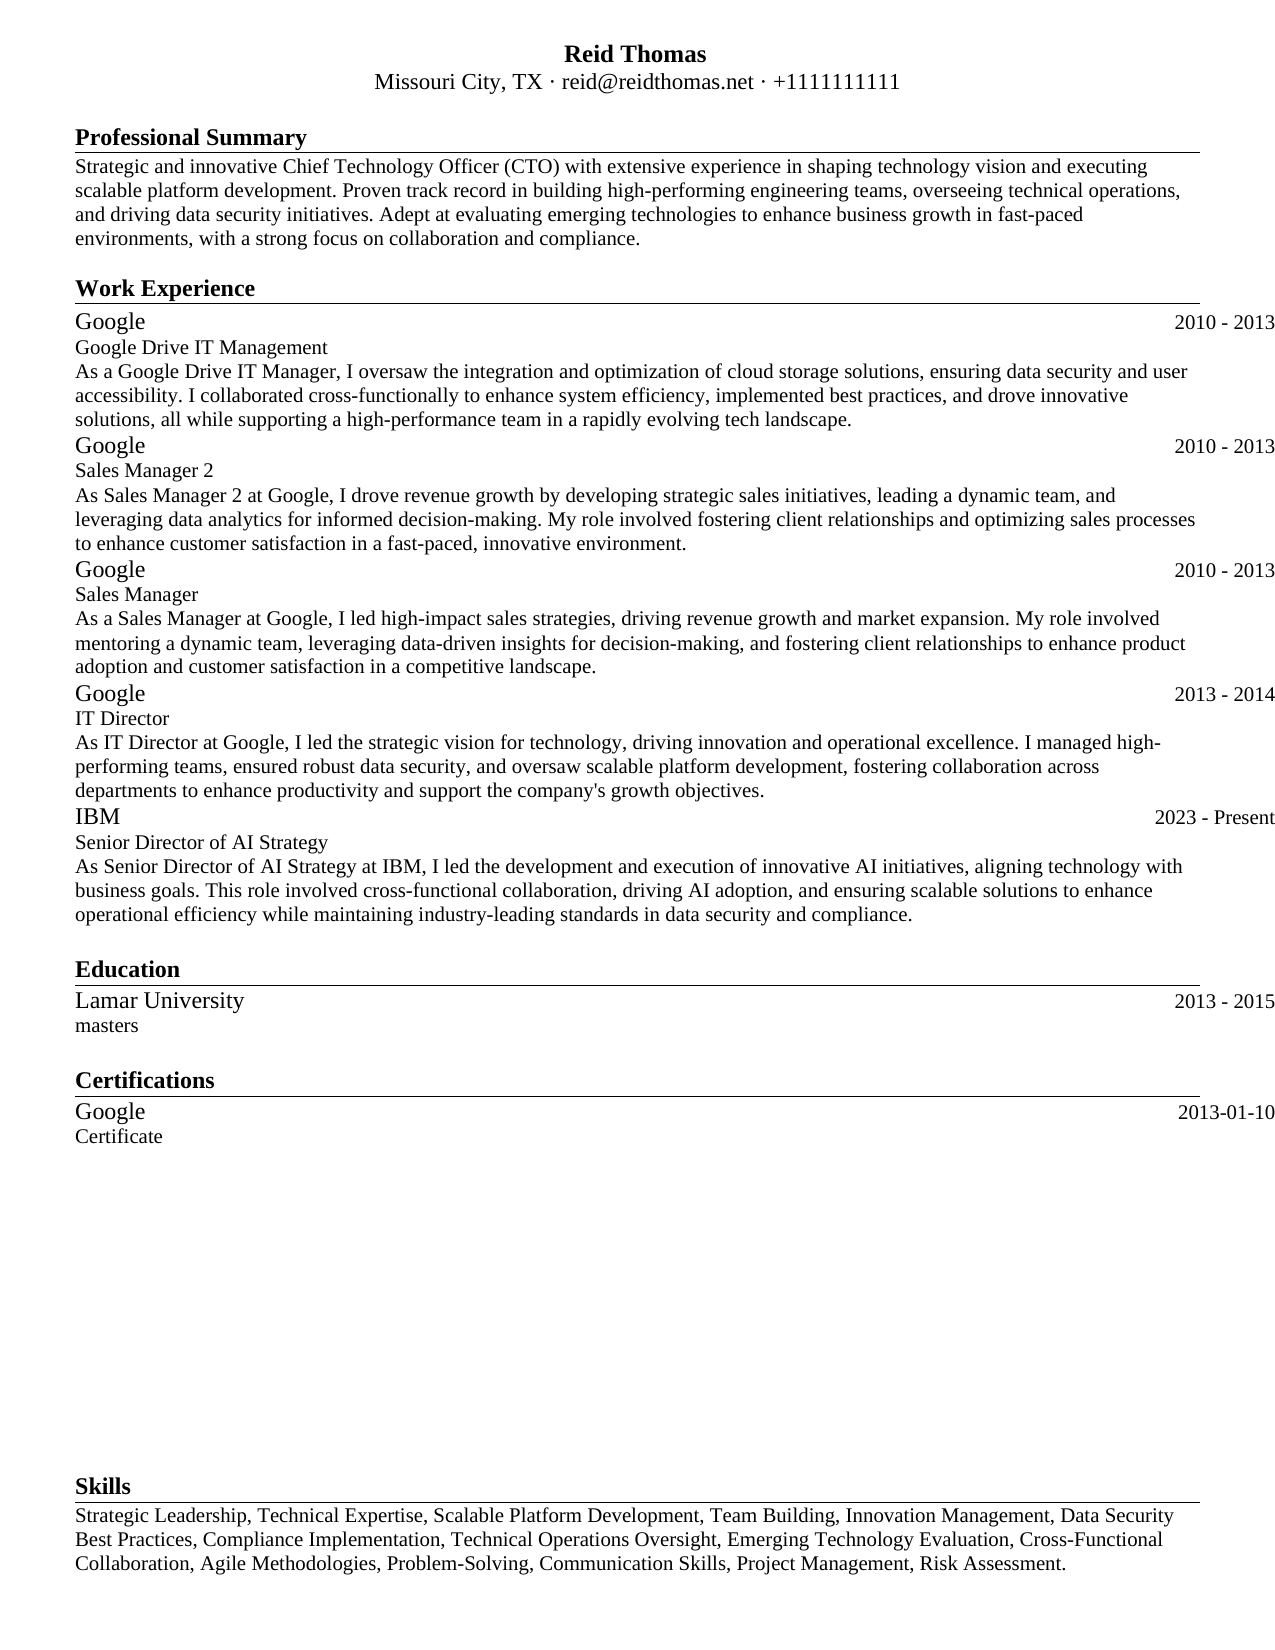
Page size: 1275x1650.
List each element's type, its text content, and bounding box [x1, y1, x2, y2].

text IBM 2023 - Present Senior Director of AI Strategy As Senior Director of AI Strategy at IBM, I led the development and execution of innovative AI initiatives, aligning technology with business goals. This role involved cross-functional collaboration, driving AI adoption, and ensuring scalable solutions to enhance operational efficiency while maintaining industry-leading standards in data security and compliance. [75, 802, 1200, 926]
text Work Experience [75, 274, 1200, 303]
text Certifications [75, 1066, 1200, 1096]
text Google 2010 - 2013 Sales Manager As a Sales Manager at Google, I led high-impact sales strategies, driving revenue growth and market expansion. My role involved mentoring a dynamic team, leveraging data-driven insights for decision-making, and fostering client relationships to enhance product adoption and customer satisfaction in a competitive landscape. [75, 555, 1200, 678]
text Google 2013 - 2014 IT Director As IT Director at Google, I led the strategic vision for technology, driving innovation and operational excellence. I managed high-performing teams, ensured robust data security, and oversaw scalable platform development, fostering collaboration across departments to enhance productivity and support the company's growth objectives. [75, 678, 1200, 802]
text Lamar University 2013 - 2015 masters [75, 986, 1200, 1037]
text Professional Summary [75, 123, 1200, 152]
text Education [75, 955, 1200, 985]
text Google 2013-01-10 Certificate [75, 1097, 1200, 1148]
text Google 2010 - 2013 Sales Manager 2 As Sales Manager 2 at Google, I drove revenue growth by developing strategic sales initiatives, leading a dynamic team, and leveraging data analytics for informed decision-making. My role involved fostering client relationships and optimizing sales processes to enhance customer satisfaction in a fast-paced, innovative environment. [75, 431, 1200, 555]
text Strategic and innovative Chief Technology Officer (CTO) with extensive experience in shaping technology vision and executing scalable platform development. Proven track record in building high-performing engineering teams, overseeing technical operations, and driving data security initiatives. Adept at evaluating emerging technologies to enhance business growth in fast-paced environments, with a strong focus on collaboration and compliance. [75, 153, 1200, 250]
text Google 2010 - 2013 Google Drive IT Management As a Google Drive IT Manager, I oversaw the integration and optimization of cloud storage solutions, ensuring data security and user accessibility. I collaborated cross-functionally to enhance system efficiency, implemented best practices, and drove innovative solutions, all while supporting a high-performance team in a rapidly evolving tech landscape. [75, 307, 1200, 431]
